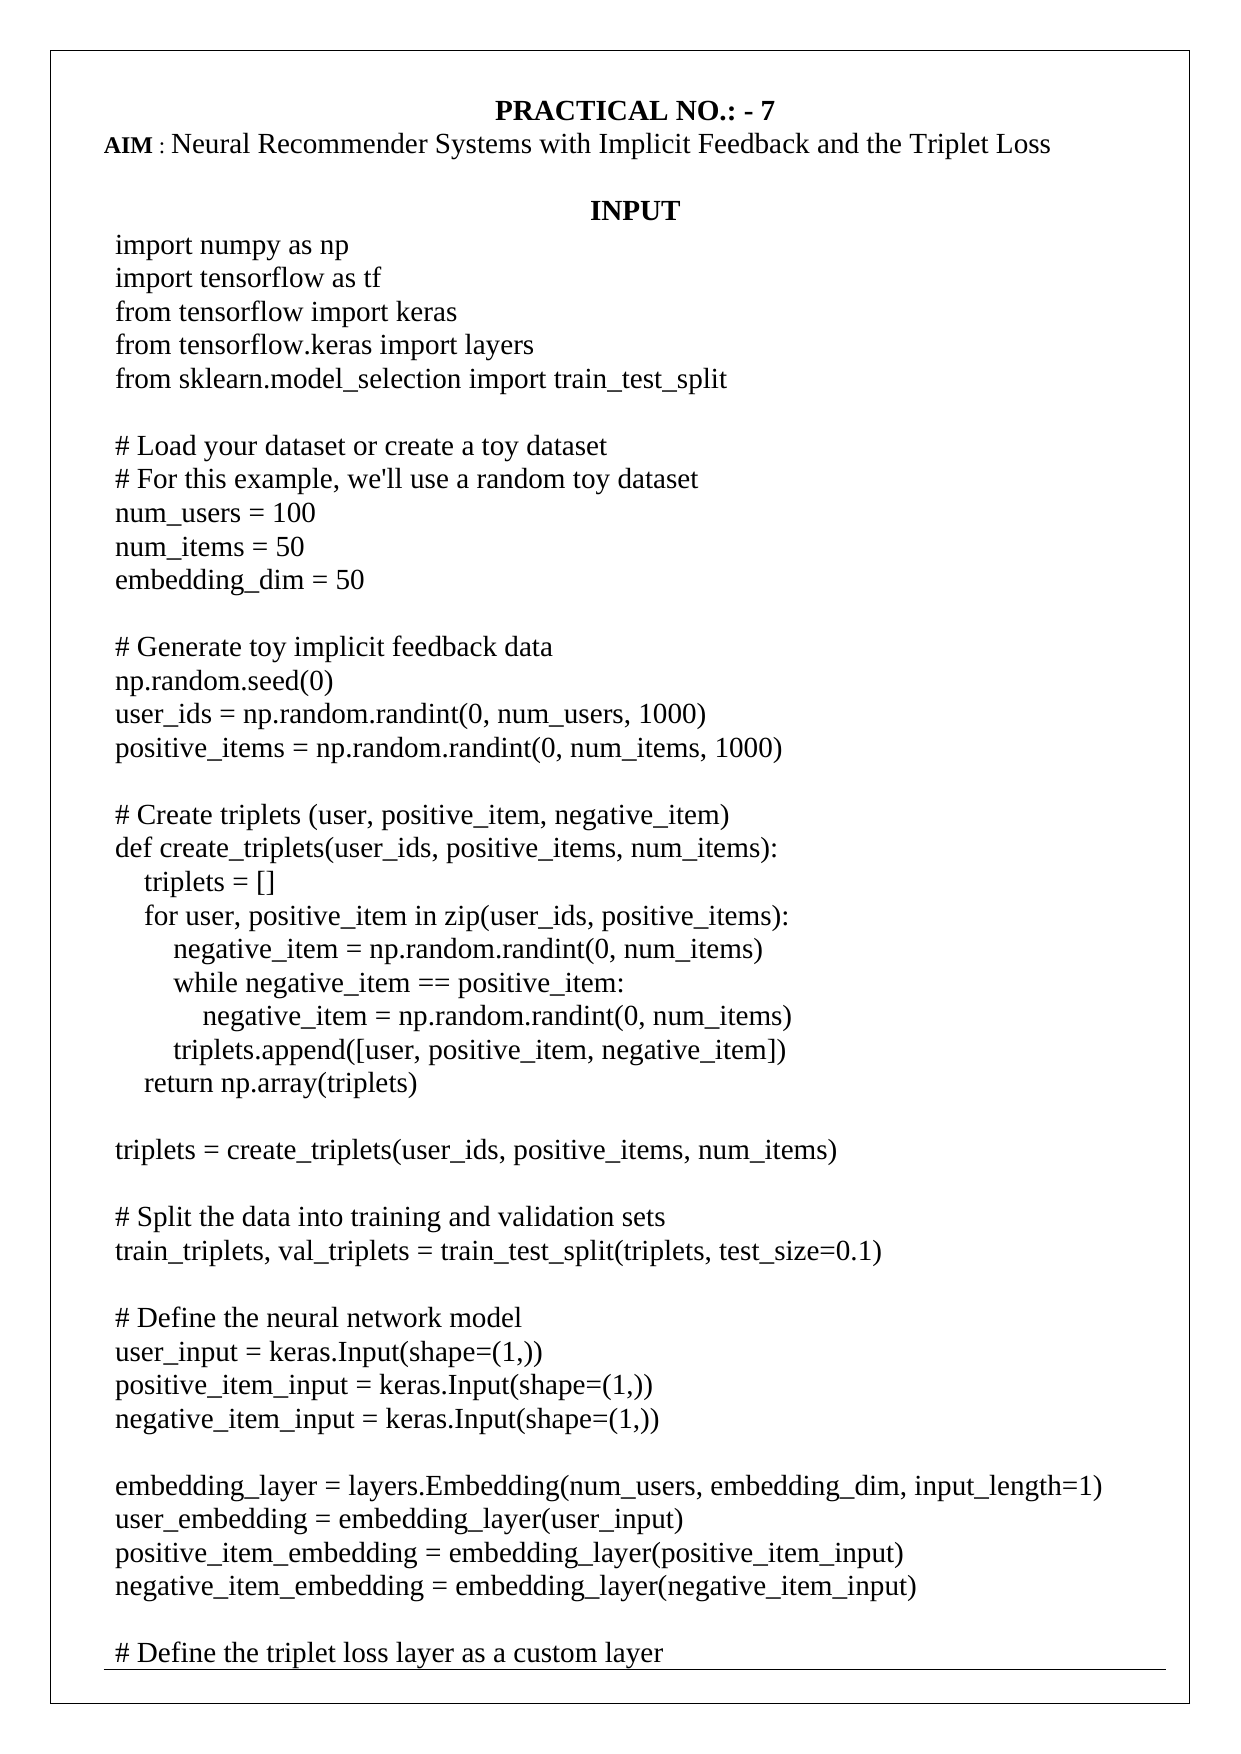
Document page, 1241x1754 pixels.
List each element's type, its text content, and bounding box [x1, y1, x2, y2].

text AIM : Neural Recommender Systems with Implicit Feedback and the Triplet Loss [103, 126, 1167, 160]
text INPUT [103, 193, 1167, 227]
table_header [104, 227, 1166, 1669]
text PRACTICAL NO.: - 7 [103, 93, 1167, 126]
